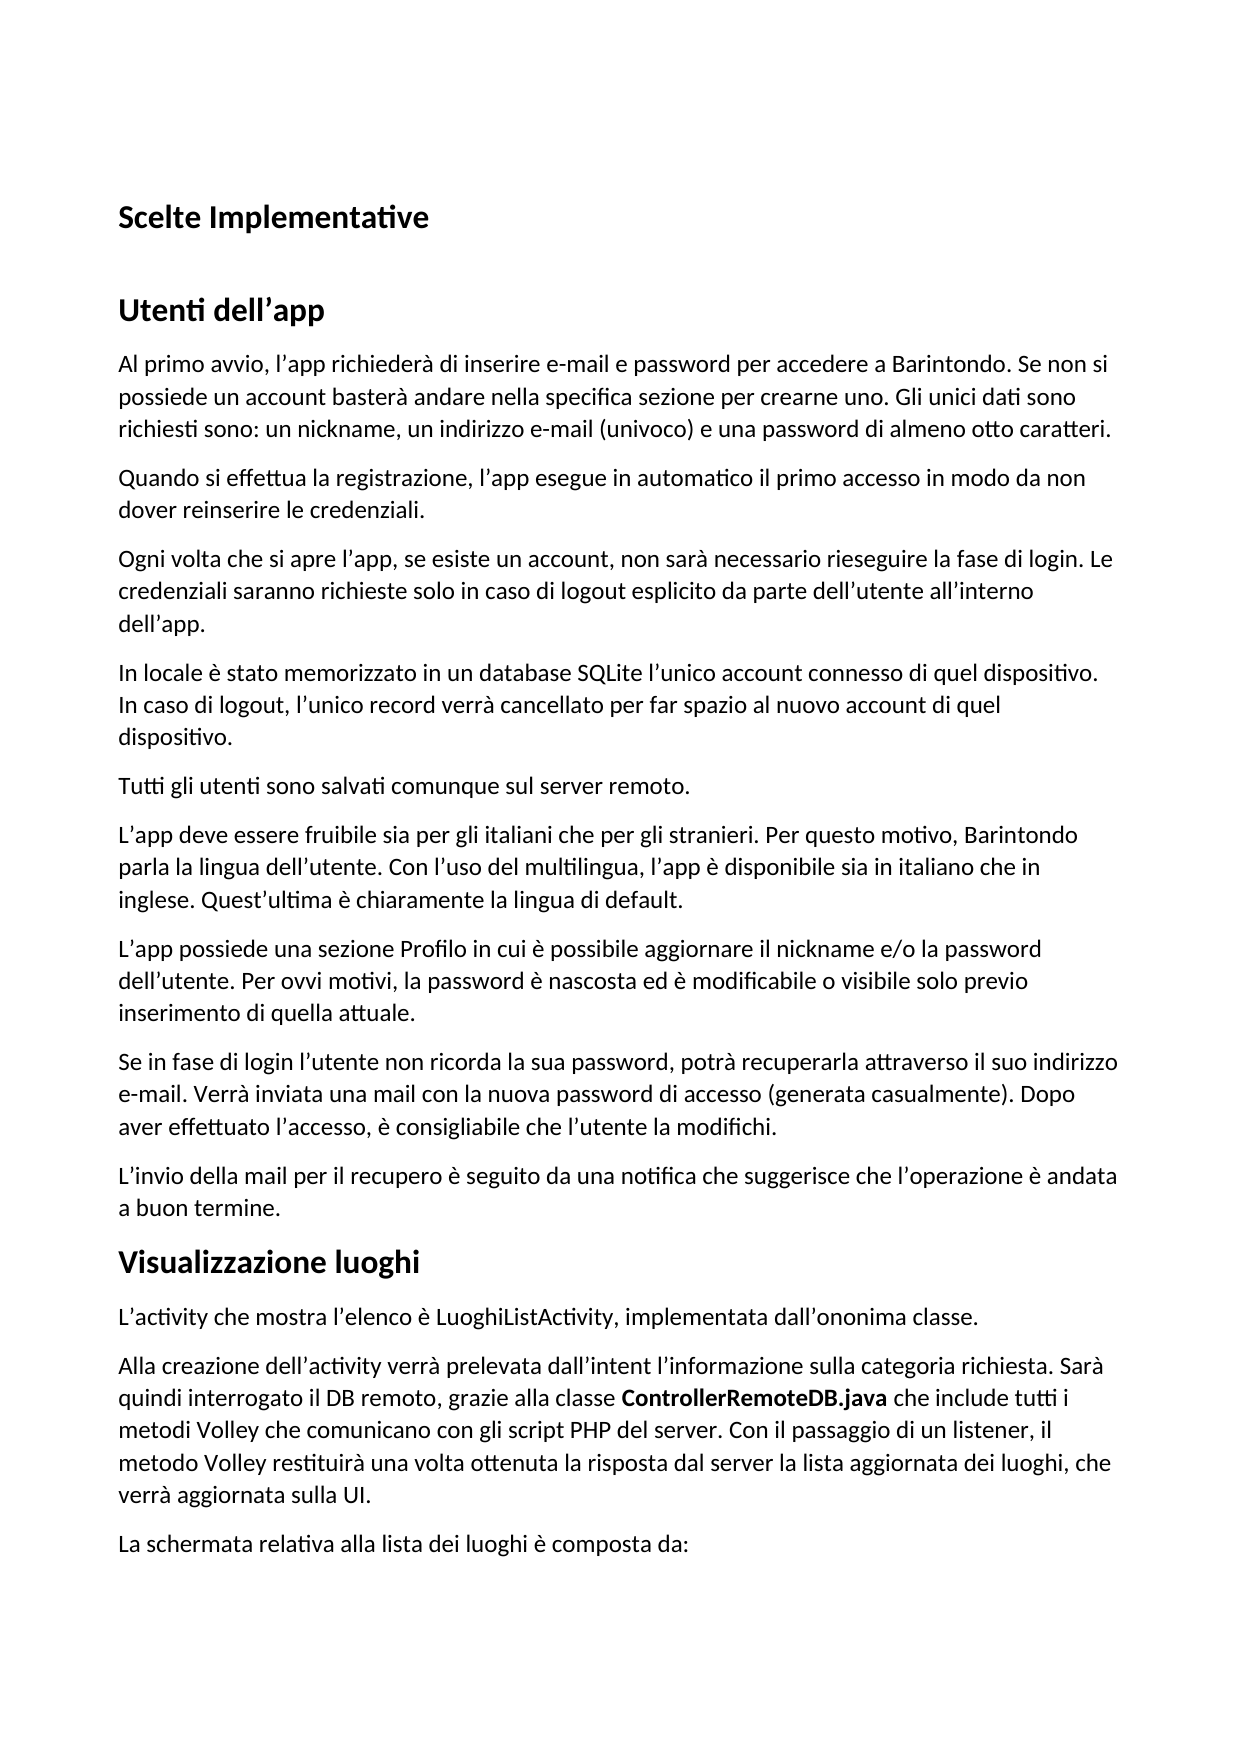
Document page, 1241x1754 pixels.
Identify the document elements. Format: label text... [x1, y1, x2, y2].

text La schermata relativa alla lista dei luoghi è composta da: [118, 1528, 1122, 1558]
text L’invio della mail per il recupero è seguito da una notifica che suggerisce che l’operazione è andata a buon termine. [118, 1160, 1122, 1223]
text Alla creazione dell’activity verrà prelevata dall’intent l’informazione sulla categoria richiesta. Sarà quindi interrogato il DB remoto, grazie alla classe ControllerRemoteDB.java che include tutti i metodi Volley che comunicano con gli script PHP del server. Con il passaggio di un listener, il metodo Volley restituirà una volta ottenuta la risposta dal server la lista aggiornata dei luoghi, che verrà aggiornata sulla UI. [118, 1350, 1122, 1509]
text In locale è stato memorizzato in un database SQLite l’unico account connesso di quel dispositivo. In caso di logout, l’unico record verrà cancellato per far spazio al nuovo account di quel dispositivo. [118, 657, 1122, 752]
text Ogni volta che si apre l’app, se esiste un account, non sarà necessario rieseguire la fase di login. Le credenziali saranno richieste solo in caso di logout esplicito da parte dell’utente all’interno dell’app. [118, 543, 1122, 638]
text Utenti dell’app [118, 289, 1122, 329]
text Al primo avvio, l’app richiederà di inserire e-mail e password per accedere a Barintondo. Se non si possiede un account basterà andare nella specifica sezione per crearne uno. Gli unici dati sono richiesti sono: un nickname, un indirizzo e-mail (univoco) e una password di almeno otto caratteri. [118, 348, 1122, 443]
text Tutti gli utenti sono salvati comunque sul server remoto. [118, 770, 1122, 801]
text Se in fase di login l’utente non ricorda la sua password, potrà recuperarla attraverso il suo indirizzo e-mail. Verrà inviata una mail con la nuova password di accesso (generata casualmente). Dopo aver effettuato l’accesso, è consigliabile che l’utente la modifichi. [118, 1046, 1122, 1141]
text L’activity che mostra l’elenco è LuoghiListActivity, implementata dall’ononima classe. [118, 1301, 1122, 1331]
text Visualizzazione luoghi [118, 1241, 1122, 1282]
text L’app deve essere fruibile sia per gli italiani che per gli stranieri. Per questo motivo, Barintondo parla la lingua dell’utente. Con l’uso del multilingua, l’app è disponibile sia in italiano che in inglese. Quest’ultima è chiaramente la lingua di default. [118, 819, 1122, 914]
text Quando si effettua la registrazione, l’app esegue in automatico il primo accesso in modo da non dover reinserire le credenziali. [118, 462, 1122, 525]
subtitle Scelte Implementative [118, 197, 1122, 237]
text L’app possiede una sezione Profilo in cui è possibile aggiornare il nickname e/o la password dell’utente. Per ovvi motivi, la password è nascosta ed è modificabile o visibile solo previo inserimento di quella attuale. [118, 933, 1122, 1028]
